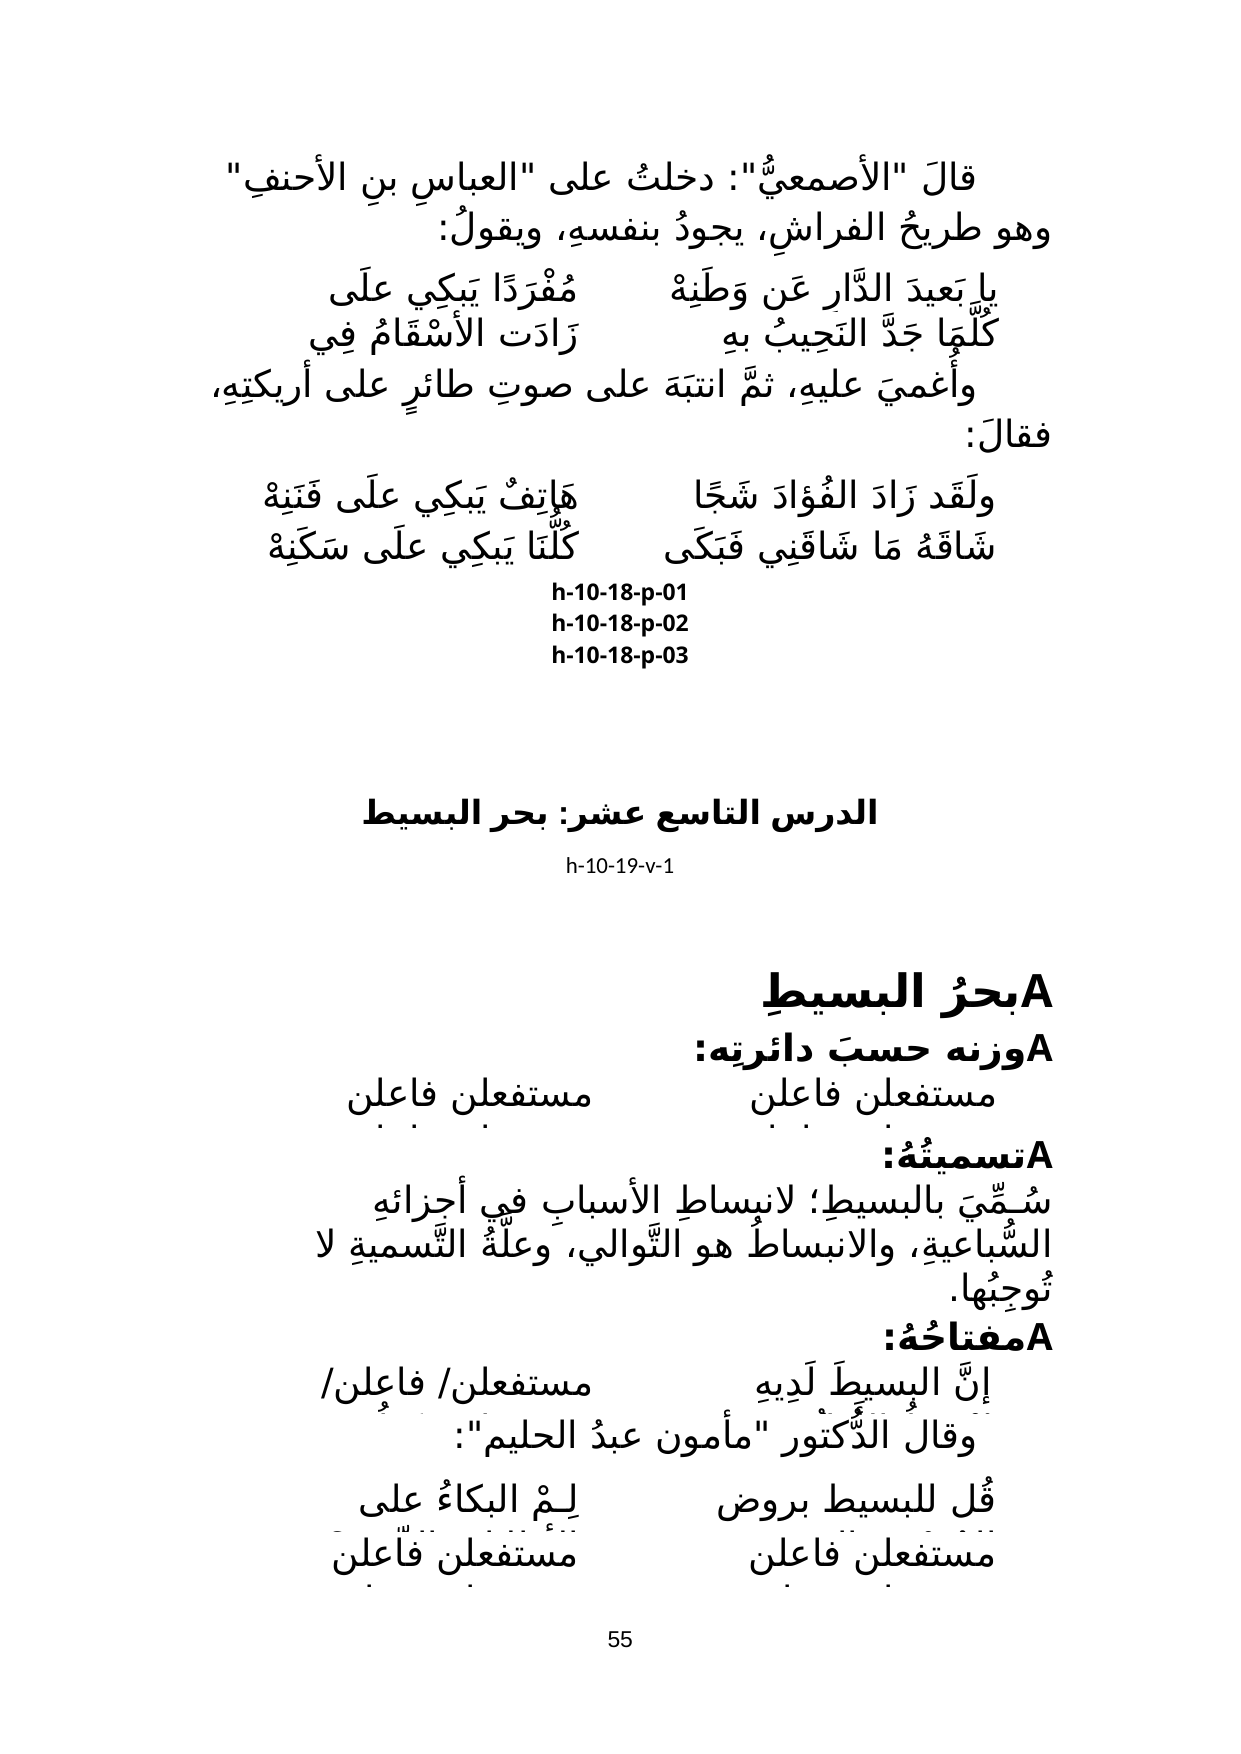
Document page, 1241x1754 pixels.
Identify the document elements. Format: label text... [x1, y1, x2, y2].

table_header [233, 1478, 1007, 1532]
text h-10-18-p-01 [187, 576, 1053, 607]
text h-10-18-p-03 [187, 638, 1053, 670]
text وأُغميَ عليهِ، ثمَّ انتبَهَ على صوتِ طائرٍ على أريكتِهِ، فقالَ: [187, 357, 1053, 457]
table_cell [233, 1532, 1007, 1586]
text h-10-18-p-02 [187, 607, 1053, 638]
text قالَ "الأصمعيُّ": دخلتُ على "العباسِ بنِ الأحنفِ" وهو طريحُ الفراشِ، يجودُ بنفسهِ، ويقولُ: [187, 150, 1053, 250]
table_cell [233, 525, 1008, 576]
text h-10-19-v-1 [187, 851, 1053, 879]
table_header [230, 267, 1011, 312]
text الدرس التاسع عشر: بحر البسيط [187, 793, 1053, 831]
text وقال الدُّكتور "مأمون عبدُ الحليم": [187, 1414, 1053, 1457]
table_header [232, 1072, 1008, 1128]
text Aتسميتُهُ: [276, 1128, 1053, 1179]
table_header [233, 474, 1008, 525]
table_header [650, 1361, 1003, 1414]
text Aوزنه حسبَ دائرتِه: [276, 1021, 1053, 1072]
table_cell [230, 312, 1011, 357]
text Aمفتاحُهُ: [276, 1310, 1053, 1361]
text سُـمِّيَ بالبسيطِ؛ لانبساطِ الأسبابِ في أجزائهِ السُّباعيةِ، والانبساطُ هو التَّوالي، وعلَّةُ التَّسميةِ لا تُوجِبُها. [276, 1179, 1053, 1310]
text Aبحرُ البسيطِ [276, 958, 1053, 1021]
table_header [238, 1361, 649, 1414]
